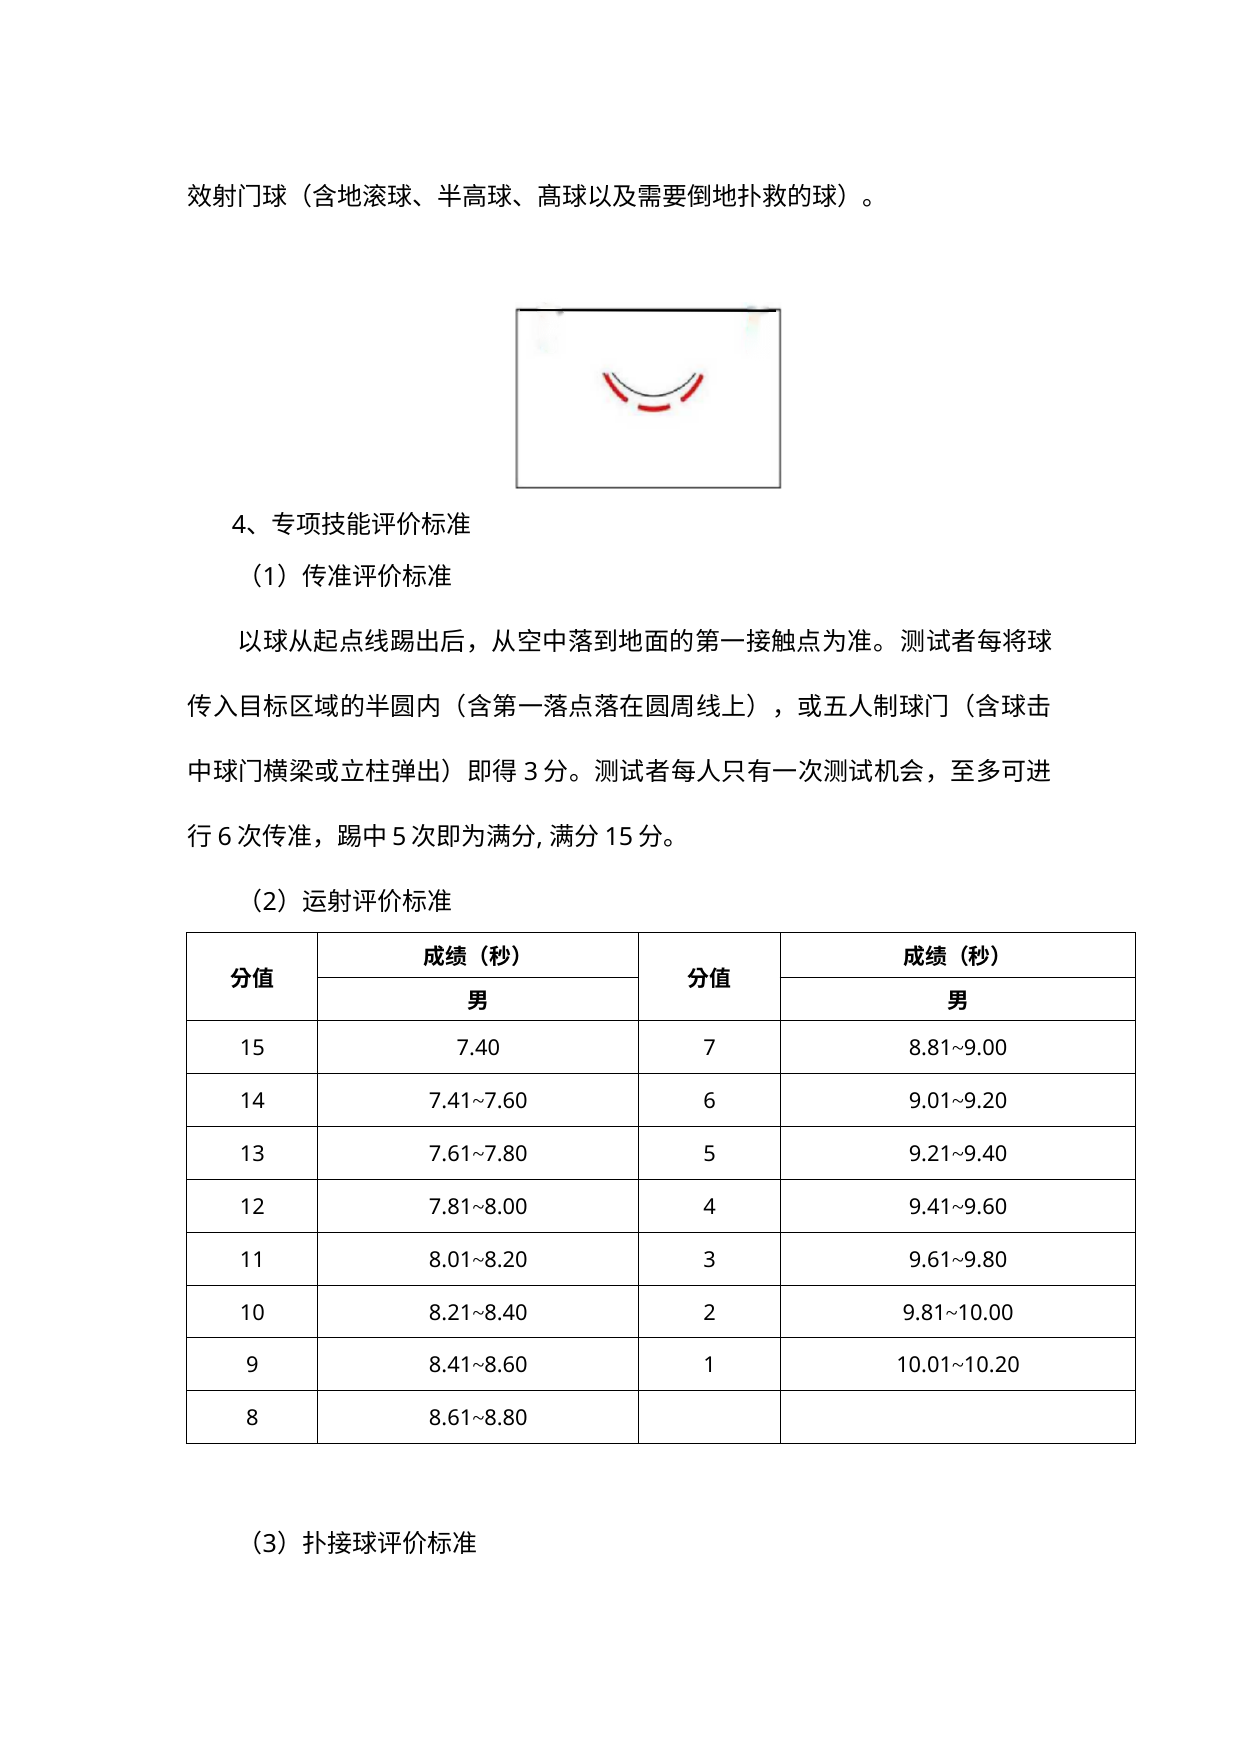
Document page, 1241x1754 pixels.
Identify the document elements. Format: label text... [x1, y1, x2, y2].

table_cell 2 [639, 1286, 780, 1337]
text 4、专项技能评价标准 [187, 501, 1053, 542]
table_cell 9.41~9.60 [781, 1180, 1135, 1232]
table_cell 男 [318, 978, 638, 1020]
table_cell 8.61~8.80 [318, 1391, 638, 1443]
table_cell 12 [187, 1180, 317, 1232]
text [187, 162, 1053, 227]
table_cell 8.41~8.60 [318, 1338, 638, 1390]
table_cell 15 [187, 1021, 317, 1073]
table_header 成绩（秒） [318, 933, 638, 977]
table_cell 13 [187, 1127, 317, 1179]
table_cell 9 [187, 1338, 317, 1390]
table_cell 5 [639, 1127, 780, 1179]
table_cell 8.21~8.40 [318, 1286, 638, 1337]
table_cell 男 [781, 978, 1135, 1020]
table_header 成绩（秒） [781, 933, 1135, 977]
table_cell 9.01~9.20 [781, 1074, 1135, 1126]
table_cell 7.61~7.80 [318, 1127, 638, 1179]
table_cell 1 [639, 1338, 780, 1390]
table_cell [639, 1391, 780, 1443]
table_cell 10.01~10.20 [781, 1338, 1135, 1390]
table_cell 6 [639, 1074, 780, 1126]
table_cell 9.81~10.00 [781, 1286, 1135, 1337]
table_cell 4 [639, 1180, 780, 1232]
picture [494, 292, 796, 501]
table_header 分值 [187, 933, 317, 1020]
table_cell 7 [639, 1021, 780, 1073]
table_cell 8.01~8.20 [318, 1233, 638, 1284]
table_cell 9.61~9.80 [781, 1233, 1135, 1284]
table_cell 9.21~9.40 [781, 1127, 1135, 1179]
text （3）扑接球评价标准 [187, 1509, 1053, 1574]
table_header 分值 [639, 933, 780, 1020]
table_cell 8 [187, 1391, 317, 1443]
table_cell 8.81~9.00 [781, 1021, 1135, 1073]
text （1）传准评价标准 [187, 542, 1053, 607]
table_cell 3 [639, 1233, 780, 1284]
table_cell 7.41~7.60 [318, 1074, 638, 1126]
table_cell 7.81~8.00 [318, 1180, 638, 1232]
table_cell 7.40 [318, 1021, 638, 1073]
table_cell 10 [187, 1286, 317, 1337]
text 以球从起点线踢出后，从空中落到地面的第一接触点为准。测试者每将球传入目标区域的半圆内（含第一落点落在圆周线上），或五人制球门（含球击中球门横梁或立柱弹出）即得3分。测试者每人只有一次测试机会，至多可进行6次传准，踢中5次即为满分, 满分15分。 [187, 607, 1053, 867]
table_cell 11 [187, 1233, 317, 1284]
table_cell [781, 1391, 1135, 1443]
text （2）运射评价标准 [187, 867, 1053, 932]
table_cell 14 [187, 1074, 317, 1126]
